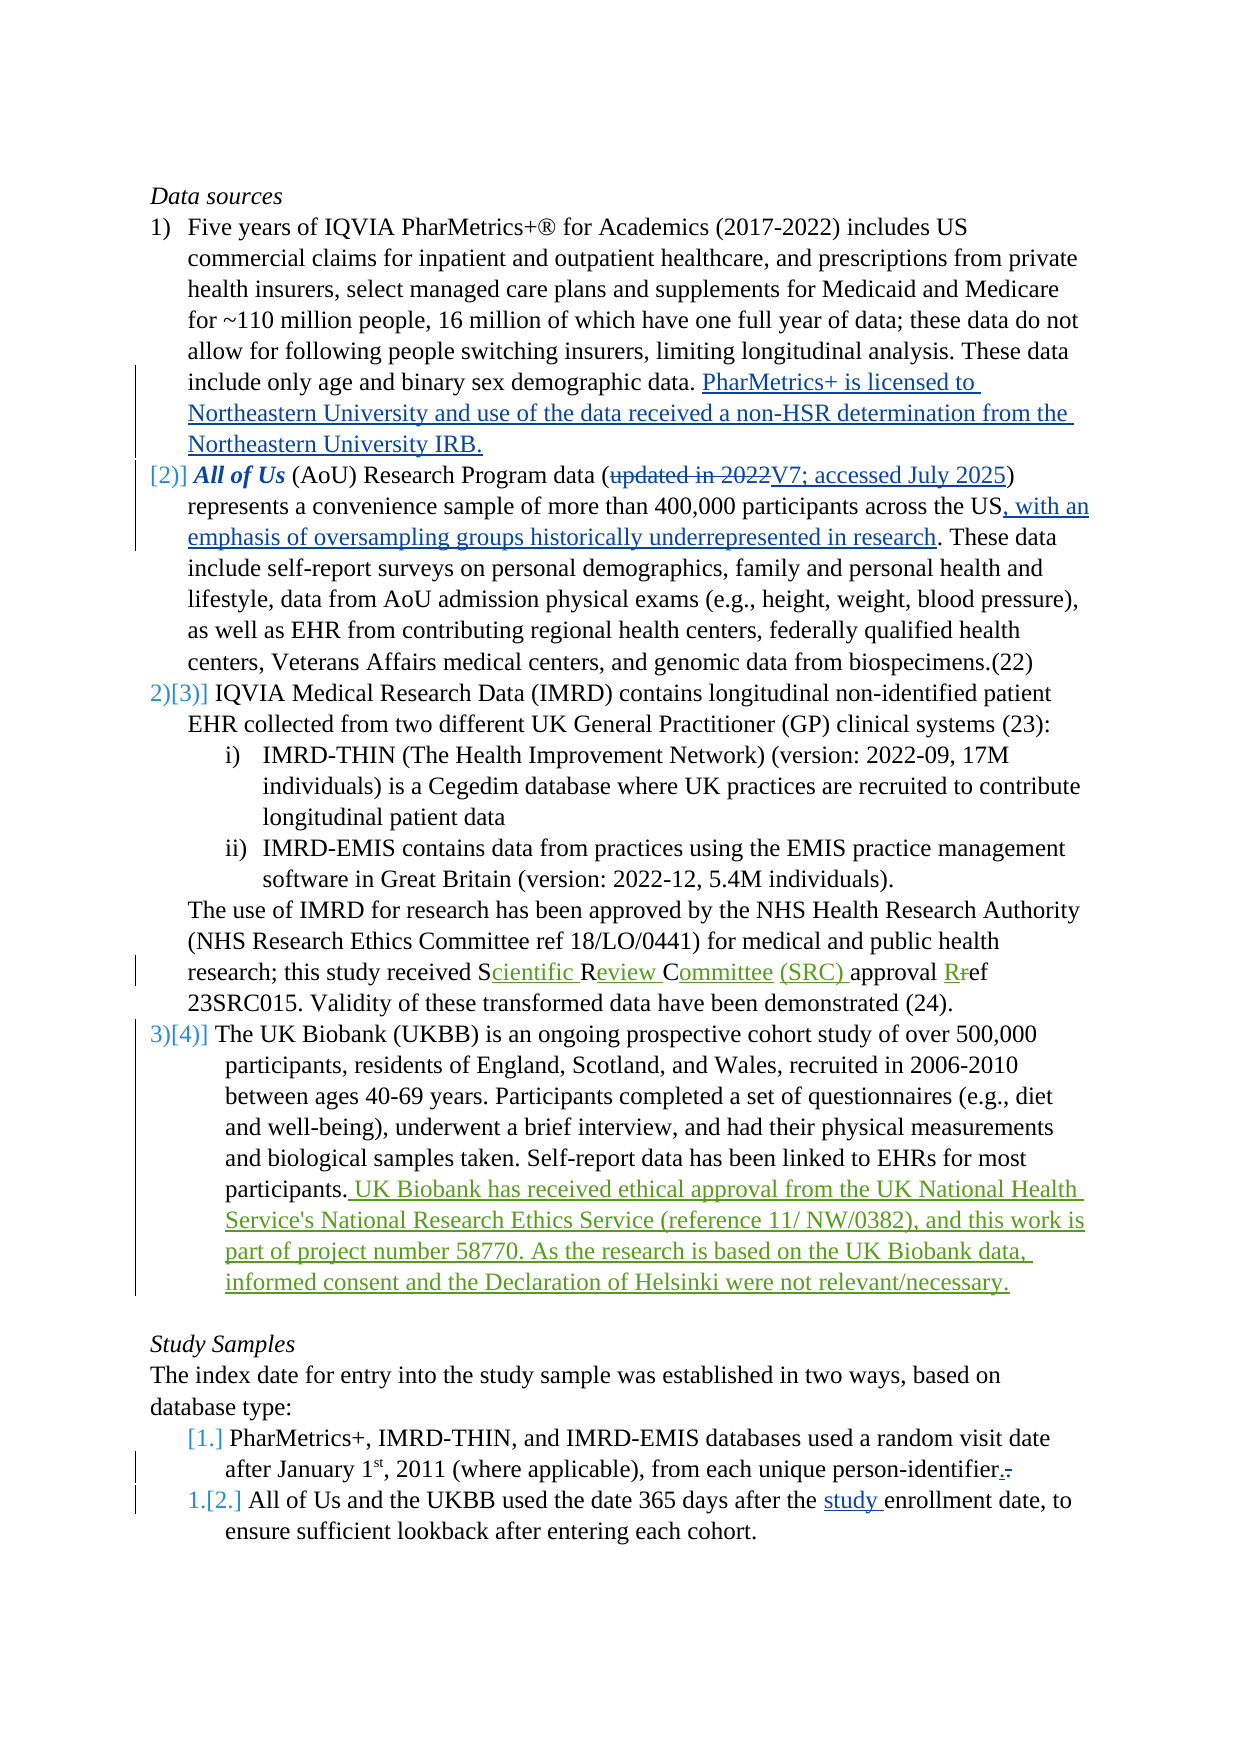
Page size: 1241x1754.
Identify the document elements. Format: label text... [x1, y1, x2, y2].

list The UK Biobank (UKBB) is an ongoing prospective cohort study of over 500,000 participants, residents of England, Scotland, and Wales, recruited in 2006-2010 between ages 40-69 years. Participants completed a set of questionnaires (e.g., diet and well-being), underwent a brief interview, and had their physical measurements and biological samples taken. Self-report data has been linked to EHRs for most participants. [150, 1019, 1090, 1296]
subtitle Data sources [150, 181, 1090, 210]
list IMRD-THIN (The Health Improvement Network) (version: 2022-09, 17M individuals) is a Cegedim database where UK practices are recruited to contribute longitudinal patient data [225, 740, 1090, 831]
list Five years of IQVIA PharMetrics+® for Academics (2017-2022) includes US commercial claims for inpatient and outpatient healthcare, and prescriptions from private health insurers, select managed care plans and supplements for Medicaid and Medicare for ~110 million people, 16 million of which have one full year of data; these data do not allow for following people switching insurers, limiting longitudinal analysis. These data include only age and binary sex demographic data. [150, 212, 1090, 458]
list IQVIA Medical Research Data (IMRD) contains longitudinal non-identified patient EHR collected from two different UK General Practitioner (GP) clinical systems (23): [150, 678, 1090, 737]
subtitle Study Samples [150, 1329, 1090, 1358]
list IMRD-EMIS contains data from practices using the EMIS practice management software in Great Britain (version: 2022-12, 5.4M individuals). [225, 833, 1090, 893]
text The index date for entry into the study sample was established in two ways, based on database type: [150, 1361, 1090, 1420]
list PharMetrics+, IMRD-THIN, and IMRD-EMIS databases used a random visit date after January 1st, 2011 (where applicable), from each unique person-identifier [187, 1423, 1090, 1482]
list The use of IMRD for research has been approved by the NHS Health Research Authority (NHS Research Ethics Committee ref 18/LO/0441) for medical and public health research; this study received SRC approval ef 23SRC015. Validity of these transformed data have been demonstrated (24). [187, 895, 1090, 1017]
list All of Us and the UKBB used the date 365 days after the enrollment date, to ensure sufficient lookback after entering each cohort. [187, 1485, 1090, 1544]
list All of Us (AoU) Research Program data () represents a convenience sample of more than 400,000 participants across the US. These data include self-report surveys on personal demographics, family and personal health and lifestyle, data from AoU admission physical exams (e.g., height, weight, blood pressure), as well as EHR from contributing regional health centers, federally qualified health centers, Veterans Affairs medical centers, and genomic data from biospecimens.(22) [150, 460, 1090, 675]
